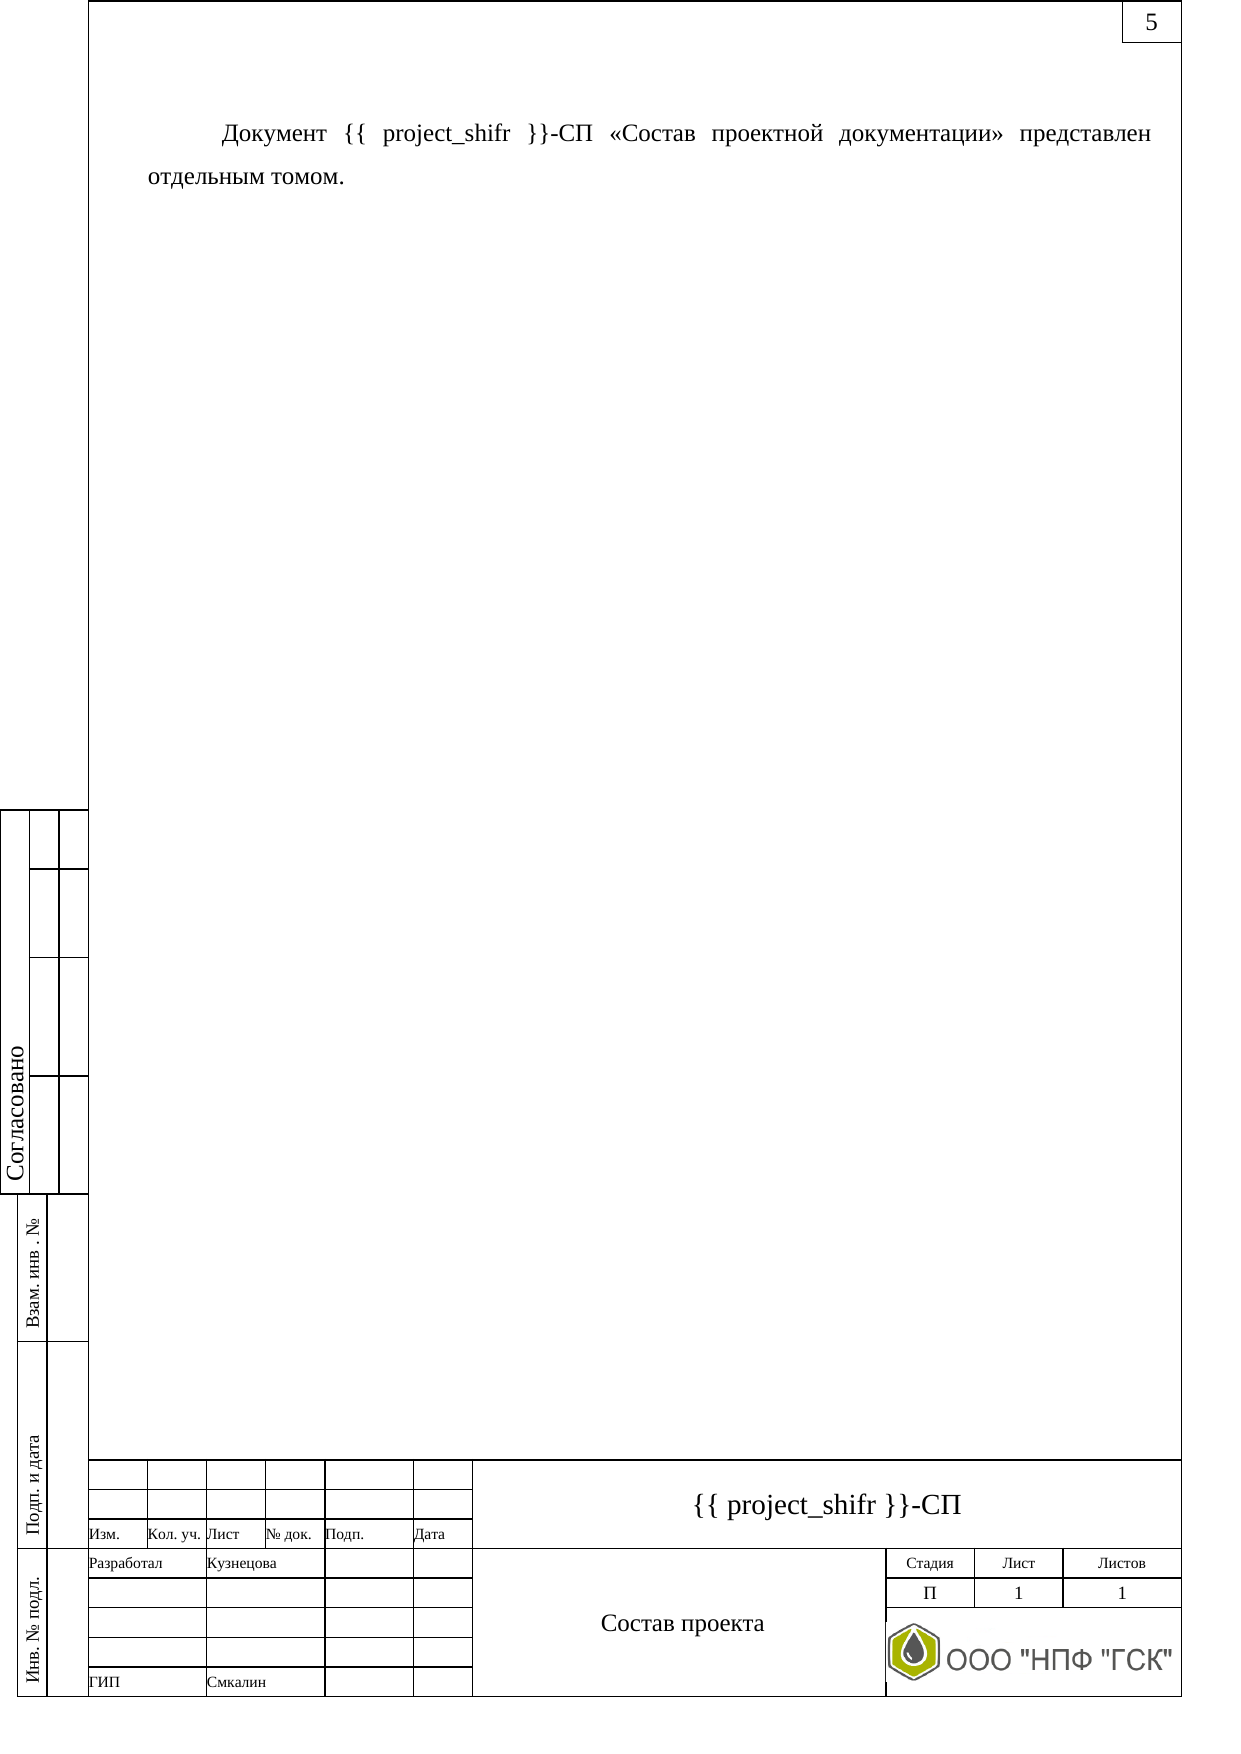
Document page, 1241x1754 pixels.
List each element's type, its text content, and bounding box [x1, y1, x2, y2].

picture [885, 1622, 1174, 1682]
text Документ {{ project_shifr }}-СП «Состав проектной документации» представлен отдельным томом. [148, 118, 1152, 190]
